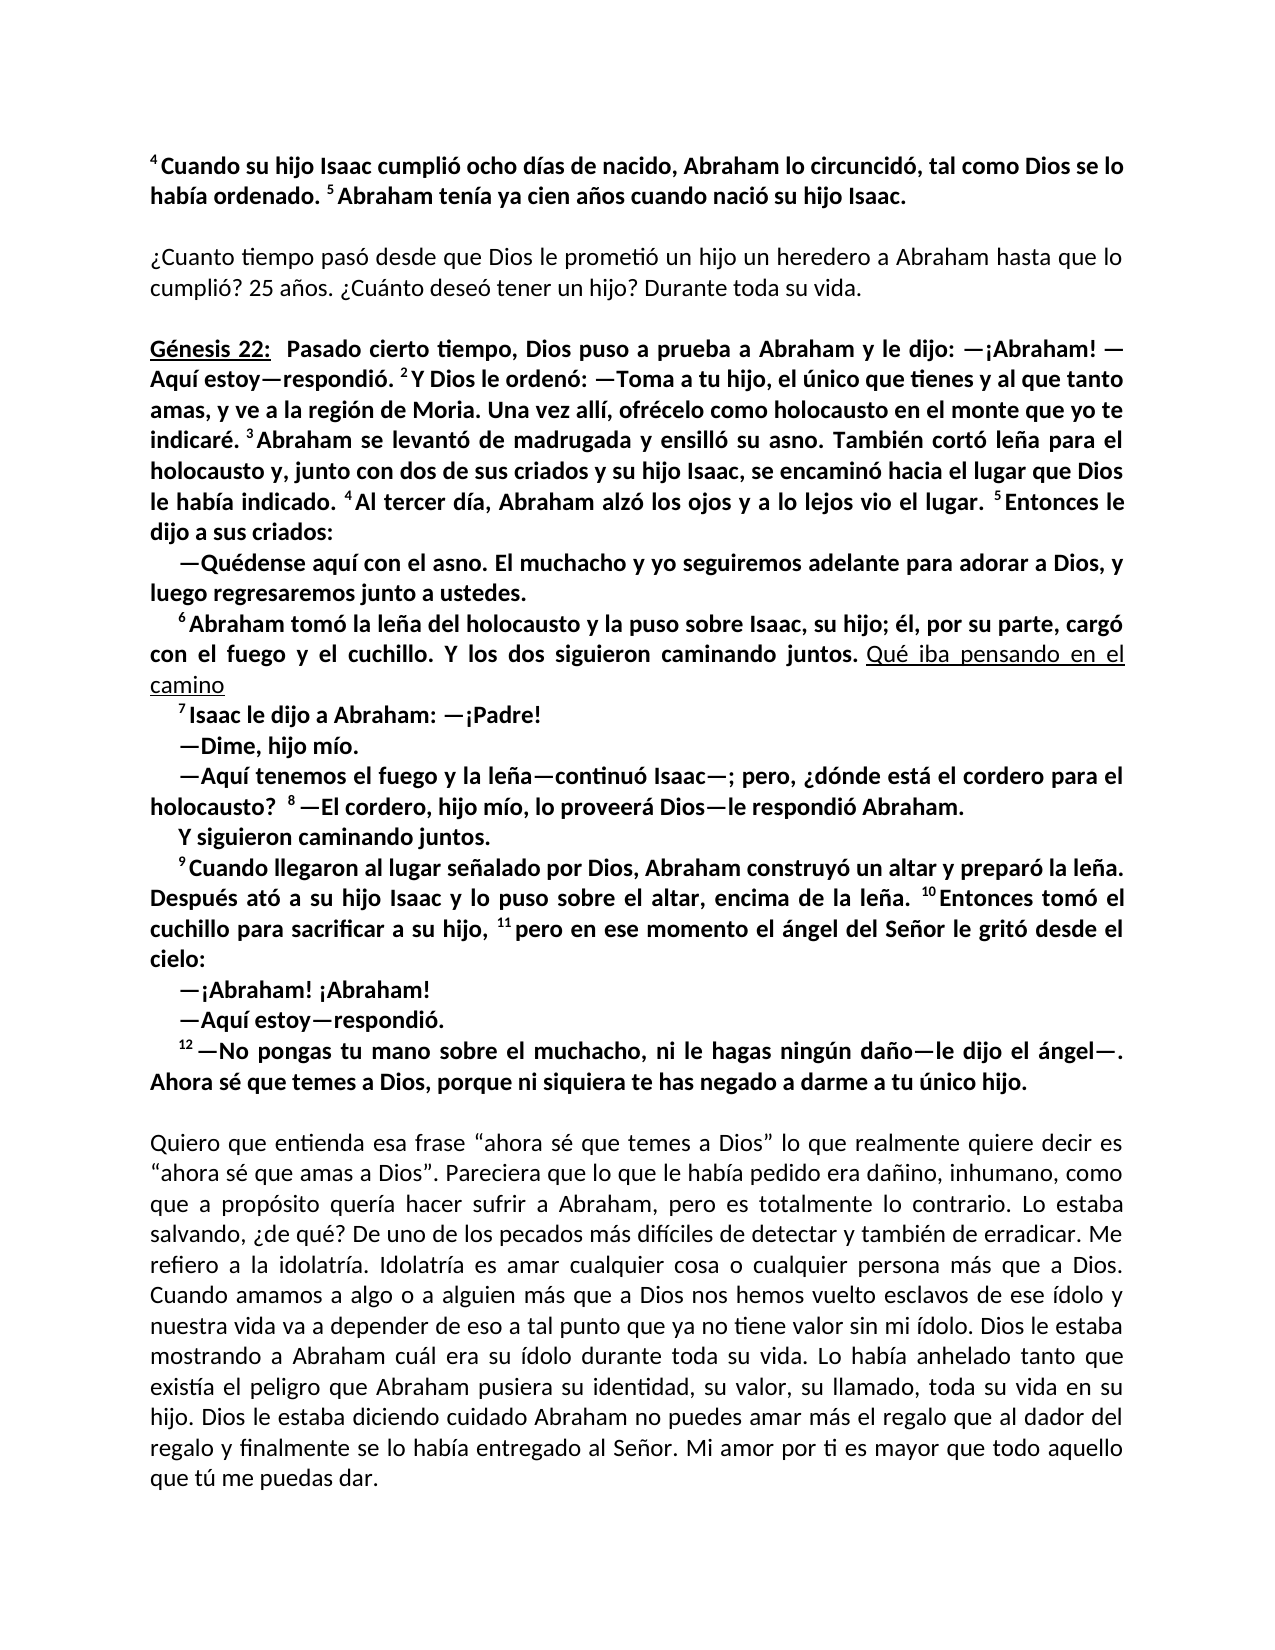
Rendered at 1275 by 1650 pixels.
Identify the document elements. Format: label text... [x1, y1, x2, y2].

text 9 Cuando llegaron al lugar señalado por Dios, Abraham construyó un altar y preparó la leña. Después ató a su hijo Isaac y lo puso sobre el altar, encima de la leña. 10 Entonces tomó el cuchillo para sacrificar a su hijo, 11 pero en ese momento el ángel del Señor le gritó desde el cielo: [150, 852, 1125, 974]
text —Aquí estoy—respondió. [150, 1004, 1125, 1035]
text —¡Abraham! ¡Abraham! [150, 974, 1125, 1004]
text ¿Cuanto tiempo pasó desde que Dios le prometió un hijo un heredero a Abraham hasta que lo cumplió? 25 años. ¿Cuánto deseó tener un hijo? Durante toda su vida. [150, 242, 1125, 303]
text Y siguieron caminando juntos. [150, 821, 1125, 852]
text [150, 150, 1125, 211]
text —Aquí tenemos el fuego y la leña—continuó Isaac—; pero, ¿dónde está el cordero para el holocausto? 8 —El cordero, hijo mío, lo proveerá Dios—le respondió Abraham. [150, 760, 1125, 821]
text 7 Isaac le dijo a Abraham: —¡Padre! [150, 699, 1125, 730]
text 6 Abraham tomó la leña del holocausto y la puso sobre Isaac, su hijo; él, por su parte, cargó con el fuego y el cuchillo. Y los dos siguieron caminando juntos. Qué iba pensando en el camino [150, 608, 1125, 699]
text 12 —No pongas tu mano sobre el muchacho, ni le hagas ningún daño—le dijo el ángel—. Ahora sé que temes a Dios, porque ni siquiera te has negado a darme a tu único hijo. [150, 1035, 1125, 1096]
text Génesis 22: Pasado cierto tiempo, Dios puso a prueba a Abraham y le dijo: —¡Abraham! —Aquí estoy—respondió. 2 Y Dios le ordenó: —Toma a tu hijo, el único que tienes y al que tanto amas, y ve a la región de Moria. Una vez allí, ofrécelo como holocausto en el monte que yo te indicaré. 3 Abraham se levantó de madrugada y ensilló su asno. También cortó leña para el holocausto y, junto con dos de sus criados y su hijo Isaac, se encaminó hacia el lugar que Dios le había indicado. 4 Al tercer día, Abraham alzó los ojos y a lo lejos vio el lugar. 5 Entonces le dijo a sus criados: [150, 333, 1125, 547]
text Quiero que entienda esa frase “ahora sé que temes a Dios” lo que realmente quiere decir es “ahora sé que amas a Dios”. Pareciera que lo que le había pedido era dañino, inhumano, como que a propósito quería hacer sufrir a Abraham, pero es totalmente lo contrario. Lo estaba salvando, ¿de qué? De uno de los pecados más difíciles de detectar y también de erradicar. Me refiero a la idolatría. Idolatría es amar cualquier cosa o cualquier persona más que a Dios. Cuando amamos a algo o a alguien más que a Dios nos hemos vuelto esclavos de ese ídolo y nuestra vida va a depender de eso a tal punto que ya no tiene valor sin mi ídolo. Dios le estaba mostrando a Abraham cuál era su ídolo durante toda su vida. Lo había anhelado tanto que existía el peligro que Abraham pusiera su identidad, su valor, su llamado, toda su vida en su hijo. Dios le estaba diciendo cuidado Abraham no puedes amar más el regalo que al dador del regalo y finalmente se lo había entregado al Señor. Mi amor por ti es mayor que todo aquello que tú me puedas dar. [150, 1127, 1125, 1493]
text —Dime, hijo mío. [150, 730, 1125, 760]
text —Quédense aquí con el asno. El muchacho y yo seguiremos adelante para adorar a Dios, y luego regresaremos junto a ustedes. [150, 547, 1125, 608]
